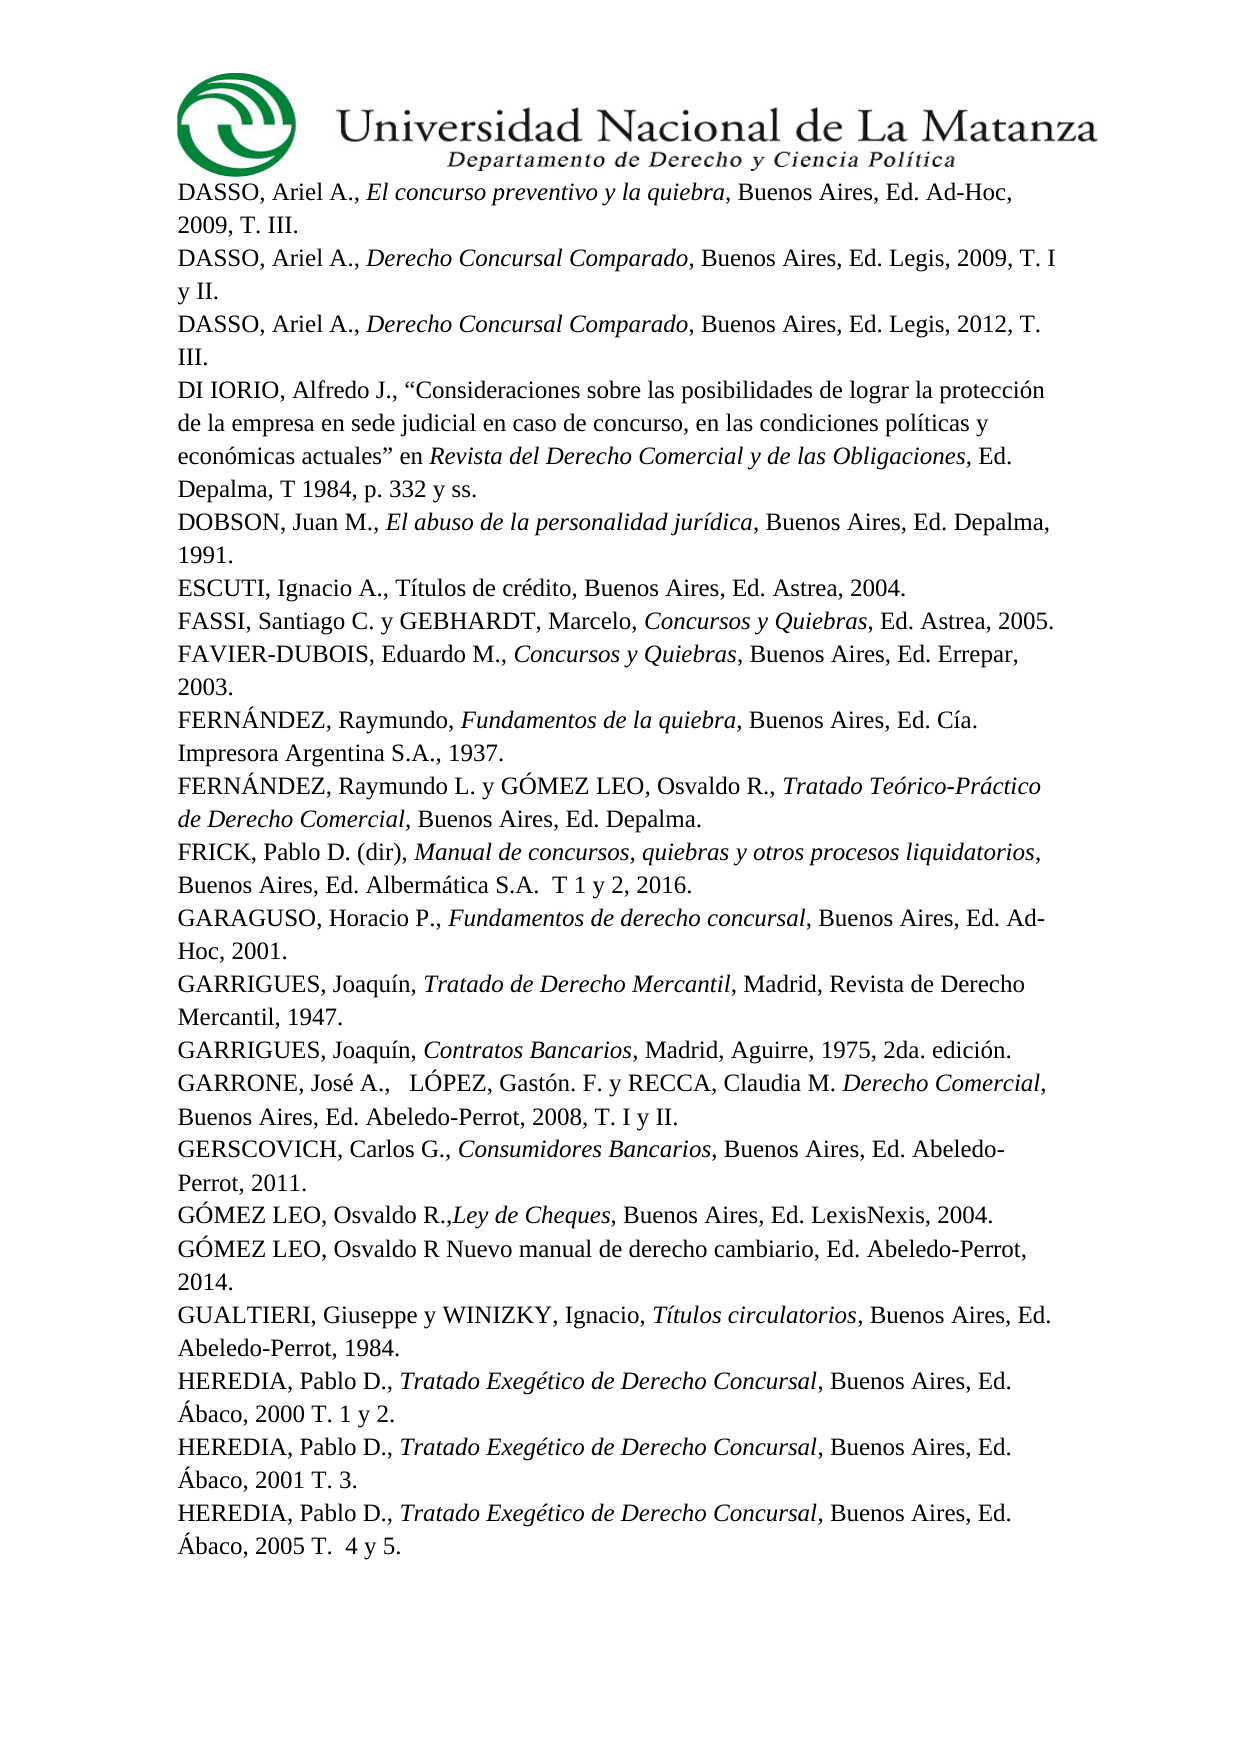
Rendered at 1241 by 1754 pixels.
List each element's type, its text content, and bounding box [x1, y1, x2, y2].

list FASSI, Santiago C. y GEBHARDT, Marcelo, Concursos y Quiebras, Ed. Astrea, 2005. [177, 606, 1063, 635]
list GÓMEZ LEO, Osvaldo R.,Ley de Cheques, Buenos Aires, Ed. LexisNexis, 2004. [177, 1201, 1063, 1229]
list HEREDIA, Pablo D., Tratado Exegético de Derecho Concursal, Buenos Aires, Ed. Ábaco, 2005 T. 4 y 5. [177, 1498, 1063, 1559]
list FERNÁNDEZ, Raymundo, Fundamentos de la quiebra, Buenos Aires, Ed. Cía. Impresora Argentina S.A., 1937. [177, 705, 1063, 767]
list GUALTIERI, Giuseppe y WINIZKY, Ignacio, Títulos circulatorios, Buenos Aires, Ed. Abeledo-Perrot, 1984. [177, 1300, 1063, 1361]
list FAVIER-DUBOIS, Eduardo M., Concursos y Quiebras, Buenos Aires, Ed. Errepar, 2003. [177, 639, 1063, 701]
list DI IORIO, Alfredo J., “Consideraciones sobre las posibilidades de lograr la protección de la empresa en sede judicial en caso de concurso, en las condiciones políticas y económicas actuales” en Revista del Derecho Comercial y de las Obligaciones, Ed. Depalma, T 1984, p. 332 y ss. [177, 375, 1063, 503]
list FRICK, Pablo D. (dir), Manual de concursos, quiebras y otros procesos liquidatorios, Buenos Aires, Ed. Albermática S.A. T 1 y 2, 2016. [177, 837, 1063, 899]
picture [177, 73, 1098, 177]
list FERNÁNDEZ, Raymundo L. y GÓMEZ LEO, Osvaldo R., Tratado Teórico-Práctico de Derecho Comercial, Buenos Aires, Ed. Depalma. [177, 771, 1063, 833]
list HEREDIA, Pablo D., Tratado Exegético de Derecho Concursal, Buenos Aires, Ed. Ábaco, 2000 T. 1 y 2. [177, 1366, 1063, 1427]
list DOBSON, Juan M., El abuso de la personalidad jurídica, Buenos Aires, Ed. Depalma, 1991. [177, 507, 1063, 569]
list GARRONE, José A., LÓPEZ, Gastón. F. y RECCA, Claudia M. Derecho Comercial, Buenos Aires, Ed. Abeledo-Perrot, 2008, T. I y II. [177, 1068, 1063, 1130]
list GERSCOVICH, Carlos G., Consumidores Bancarios, Buenos Aires, Ed. Abeledo-Perrot, 2011. [177, 1134, 1063, 1196]
list HEREDIA, Pablo D., Tratado Exegético de Derecho Concursal, Buenos Aires, Ed. Ábaco, 2001 T. 3. [177, 1432, 1063, 1493]
list GARRIGUES, Joaquín, Tratado de Derecho Mercantil, Madrid, Revista de Derecho Mercantil, 1947. [177, 969, 1063, 1031]
list GARAGUSO, Horacio P., Fundamentos de derecho concursal, Buenos Aires, Ed. Ad-Hoc, 2001. [177, 903, 1063, 965]
list DASSO, Ariel A., El concurso preventivo y la quiebra, Buenos Aires, Ed. Ad-Hoc, 2009, T. III. [177, 177, 1063, 239]
list DASSO, Ariel A., Derecho Concursal Comparado, Buenos Aires, Ed. Legis, 2009, T. I y II. [177, 243, 1063, 305]
list ESCUTI, Ignacio A., Títulos de crédito, Buenos Aires, Ed. Astrea, 2004. [177, 573, 1063, 602]
list GARRIGUES, Joaquín, Contratos Bancarios, Madrid, Aguirre, 1975, 2da. edición. [177, 1036, 1063, 1064]
list GÓMEZ LEO, Osvaldo R Nuevo manual de derecho cambiario, Ed. Abeledo-Perrot, 2014. [177, 1234, 1063, 1295]
list DASSO, Ariel A., Derecho Concursal Comparado, Buenos Aires, Ed. Legis, 2012, T. III. [177, 309, 1063, 371]
